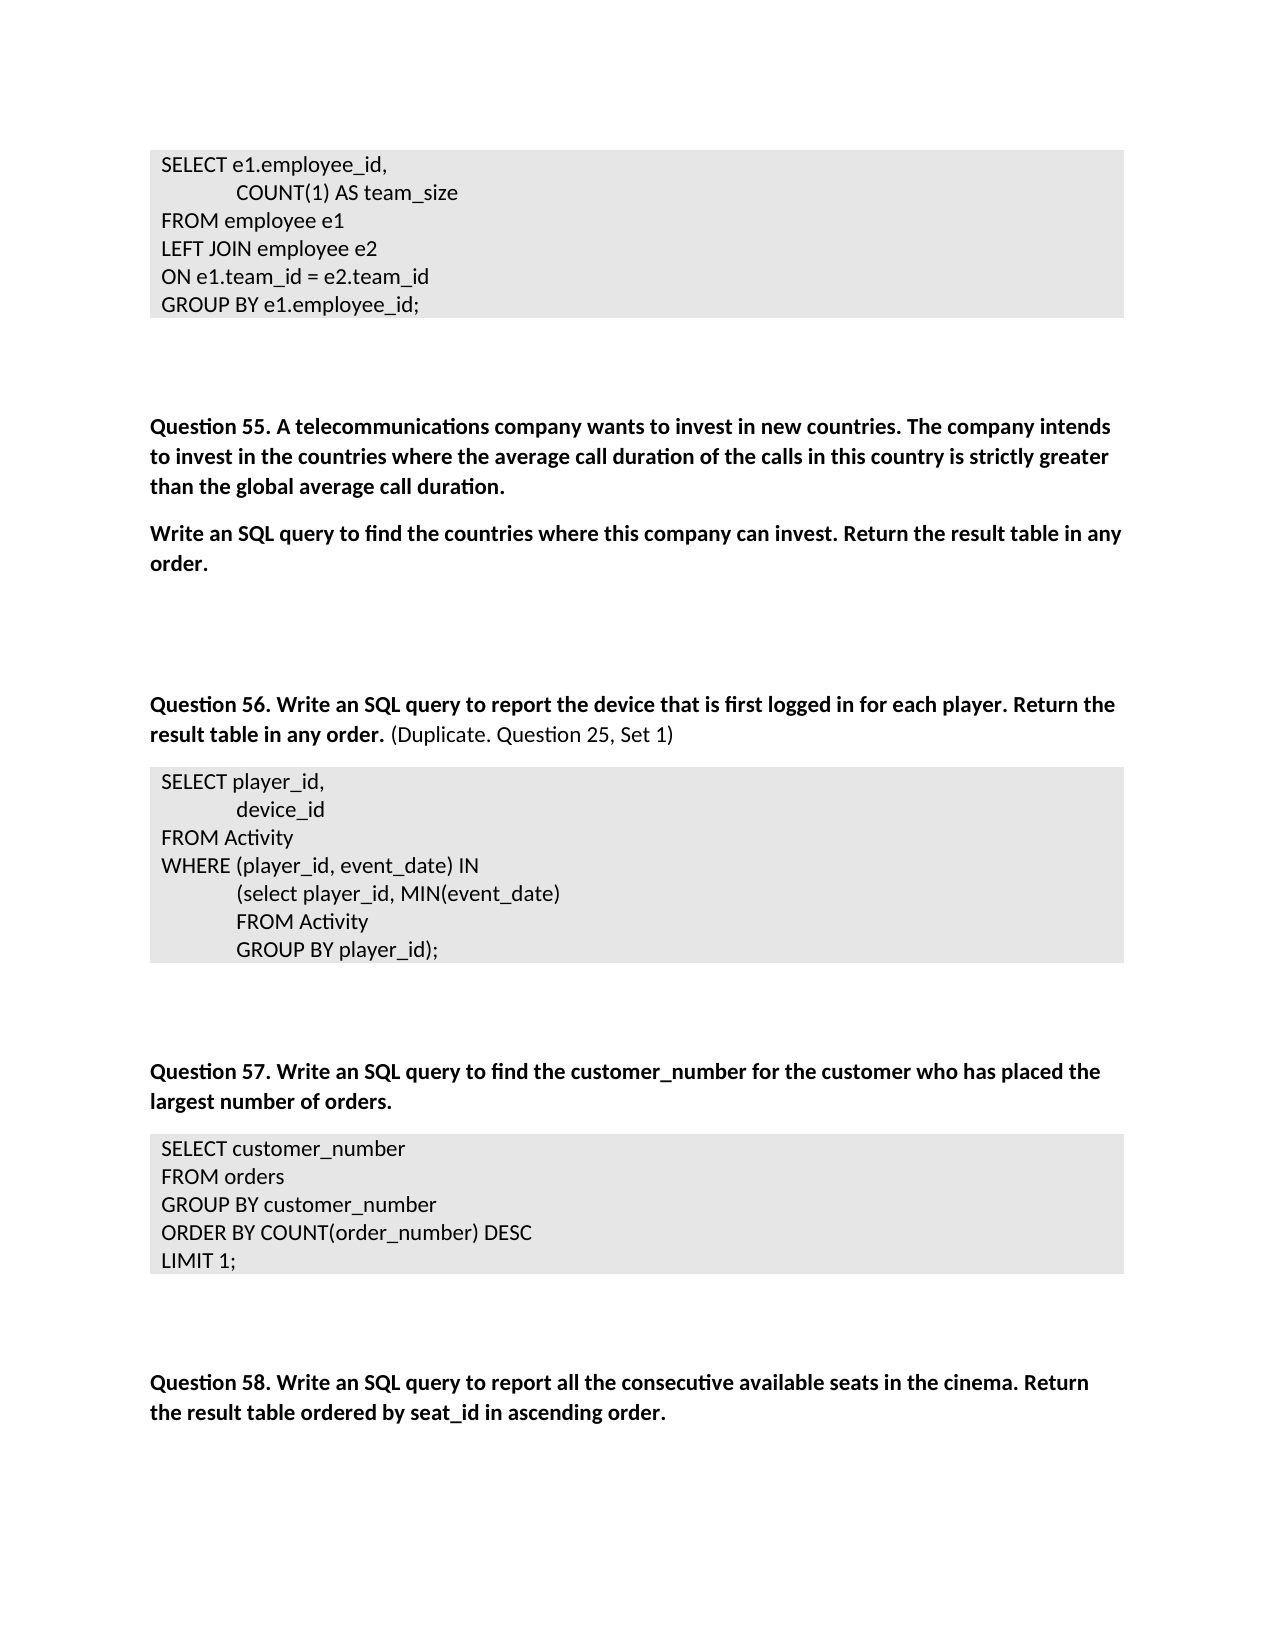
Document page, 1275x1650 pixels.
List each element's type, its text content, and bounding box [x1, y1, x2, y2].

text Question 58. Write an SQL query to report all the consecutive available seats in the cinema. Return the result table ordered by seat_id in ascending order. [150, 1368, 1125, 1426]
table_header SELECT e1.employee_id, COUNT(1) AS team_size FROM employee e1 LEFT JOIN employee e2 ON e1.team_id = e2.team_id GROUP BY e1.employee_id; [150, 150, 1124, 318]
table_header SELECT customer_number FROM orders GROUP BY customer_number ORDER BY COUNT(order_number) DESC LIMIT 1; [150, 1134, 1124, 1274]
table_header SELECT player_id, device_id FROM Activity WHERE (player_id, event_date) IN (select player_id, MIN(event_date) FROM Activity GROUP BY player_id); [150, 767, 1124, 963]
text Question 55. A telecommunications company wants to invest in new countries. The company intends to invest in the countries where the average call duration of the calls in this country is strictly greater than the global average call duration. [150, 412, 1125, 500]
text Question 57. Write an SQL query to find the customer_number for the customer who has placed the largest number of orders. [150, 1057, 1125, 1115]
text Write an SQL query to find the countries where this company can invest. Return the result table in any order. [150, 519, 1125, 577]
text Question 56. Write an SQL query to report the device that is first logged in for each player. Return the result table in any order. (Duplicate. Question 25, Set 1) [150, 690, 1125, 748]
